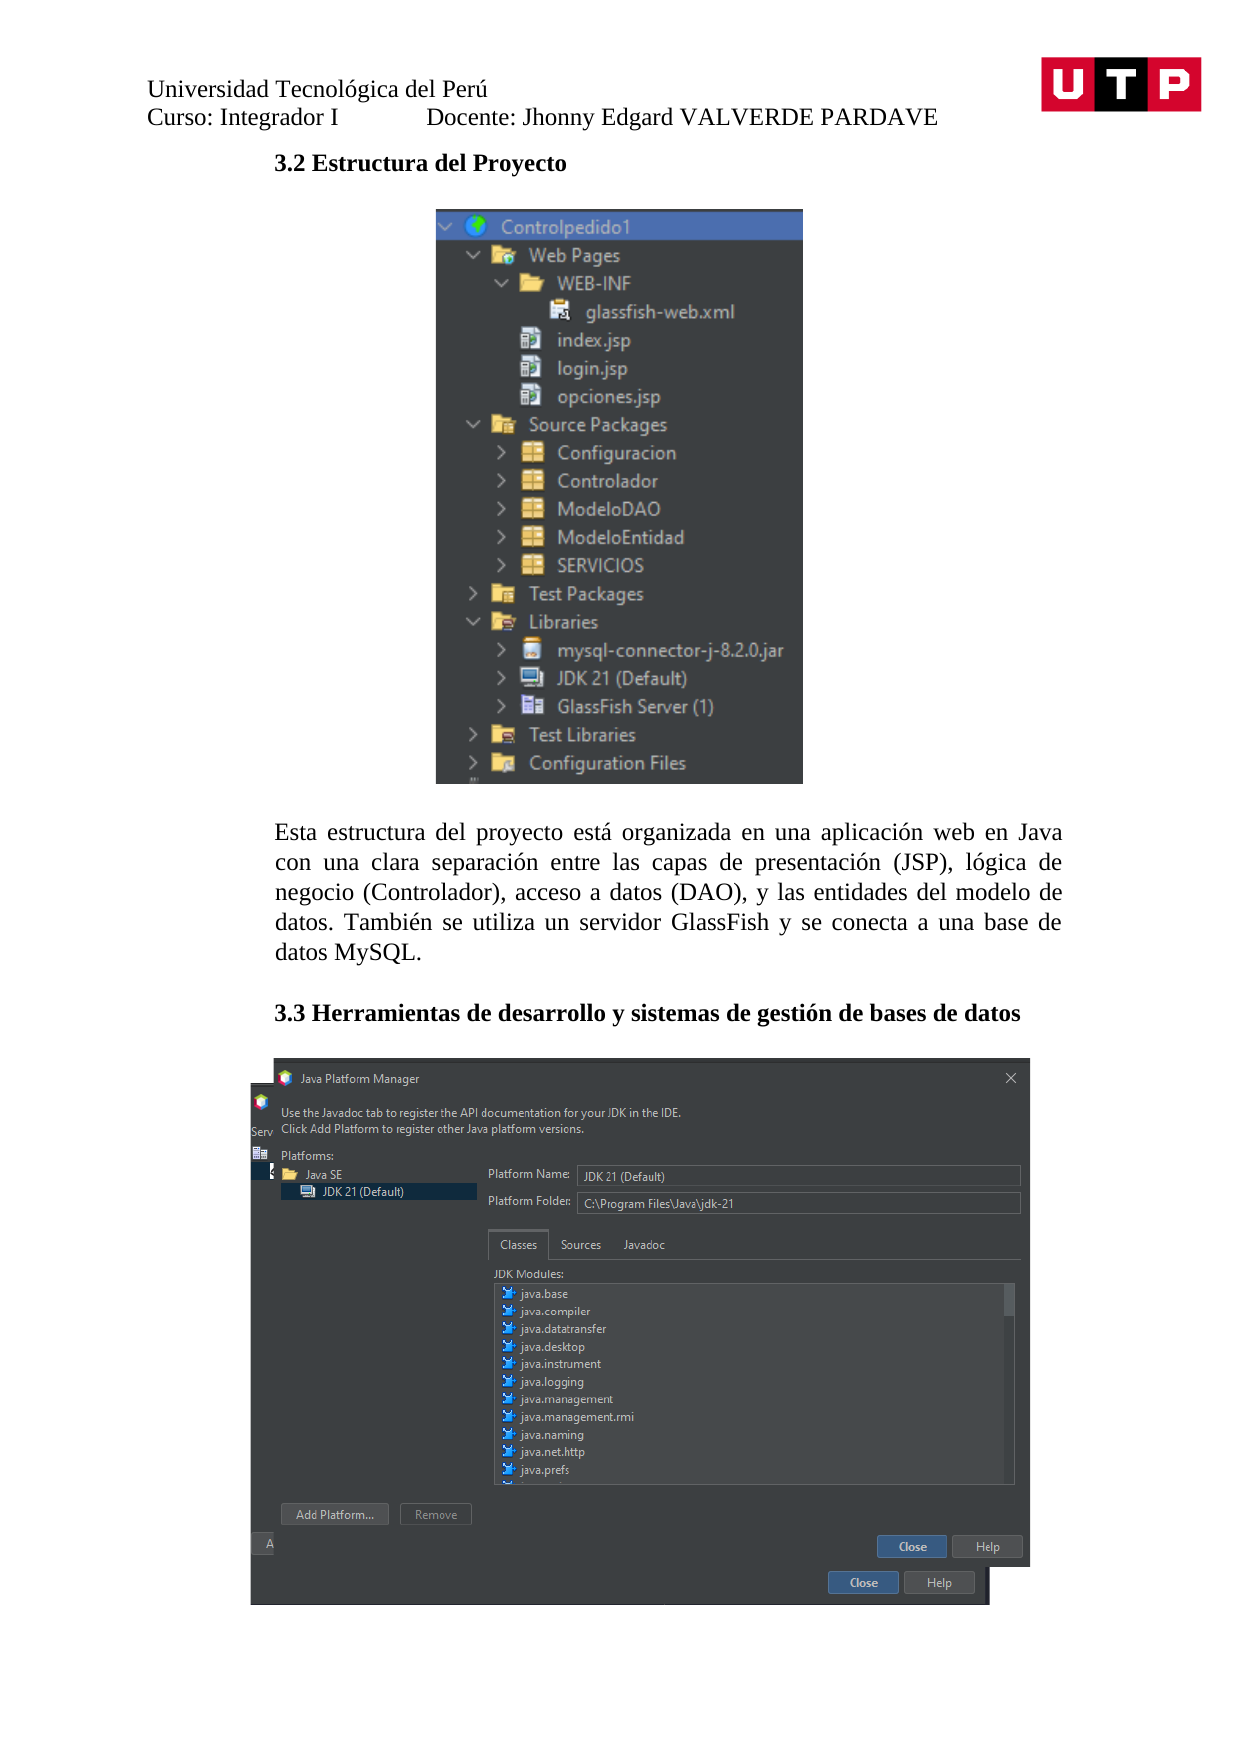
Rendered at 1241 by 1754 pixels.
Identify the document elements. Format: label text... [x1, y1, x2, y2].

text Esta estructura del proyecto está organizada en una aplicación web en Java con una clara separación entre las capas de presentación (JSP), lógica de negocio (Controlador), acceso a datos (DAO), y las entidades del modelo de datos. También se utiliza un servidor GlassFish y se conecta a una base de datos MySQL. [274, 817, 1063, 966]
text 3.3 Herramientas de desarrollo y sistemas de gestión de bases de datos [274, 998, 1063, 1027]
picture [1038, 55, 1209, 116]
text 3.2 Estructura del Proyecto [274, 148, 1063, 176]
